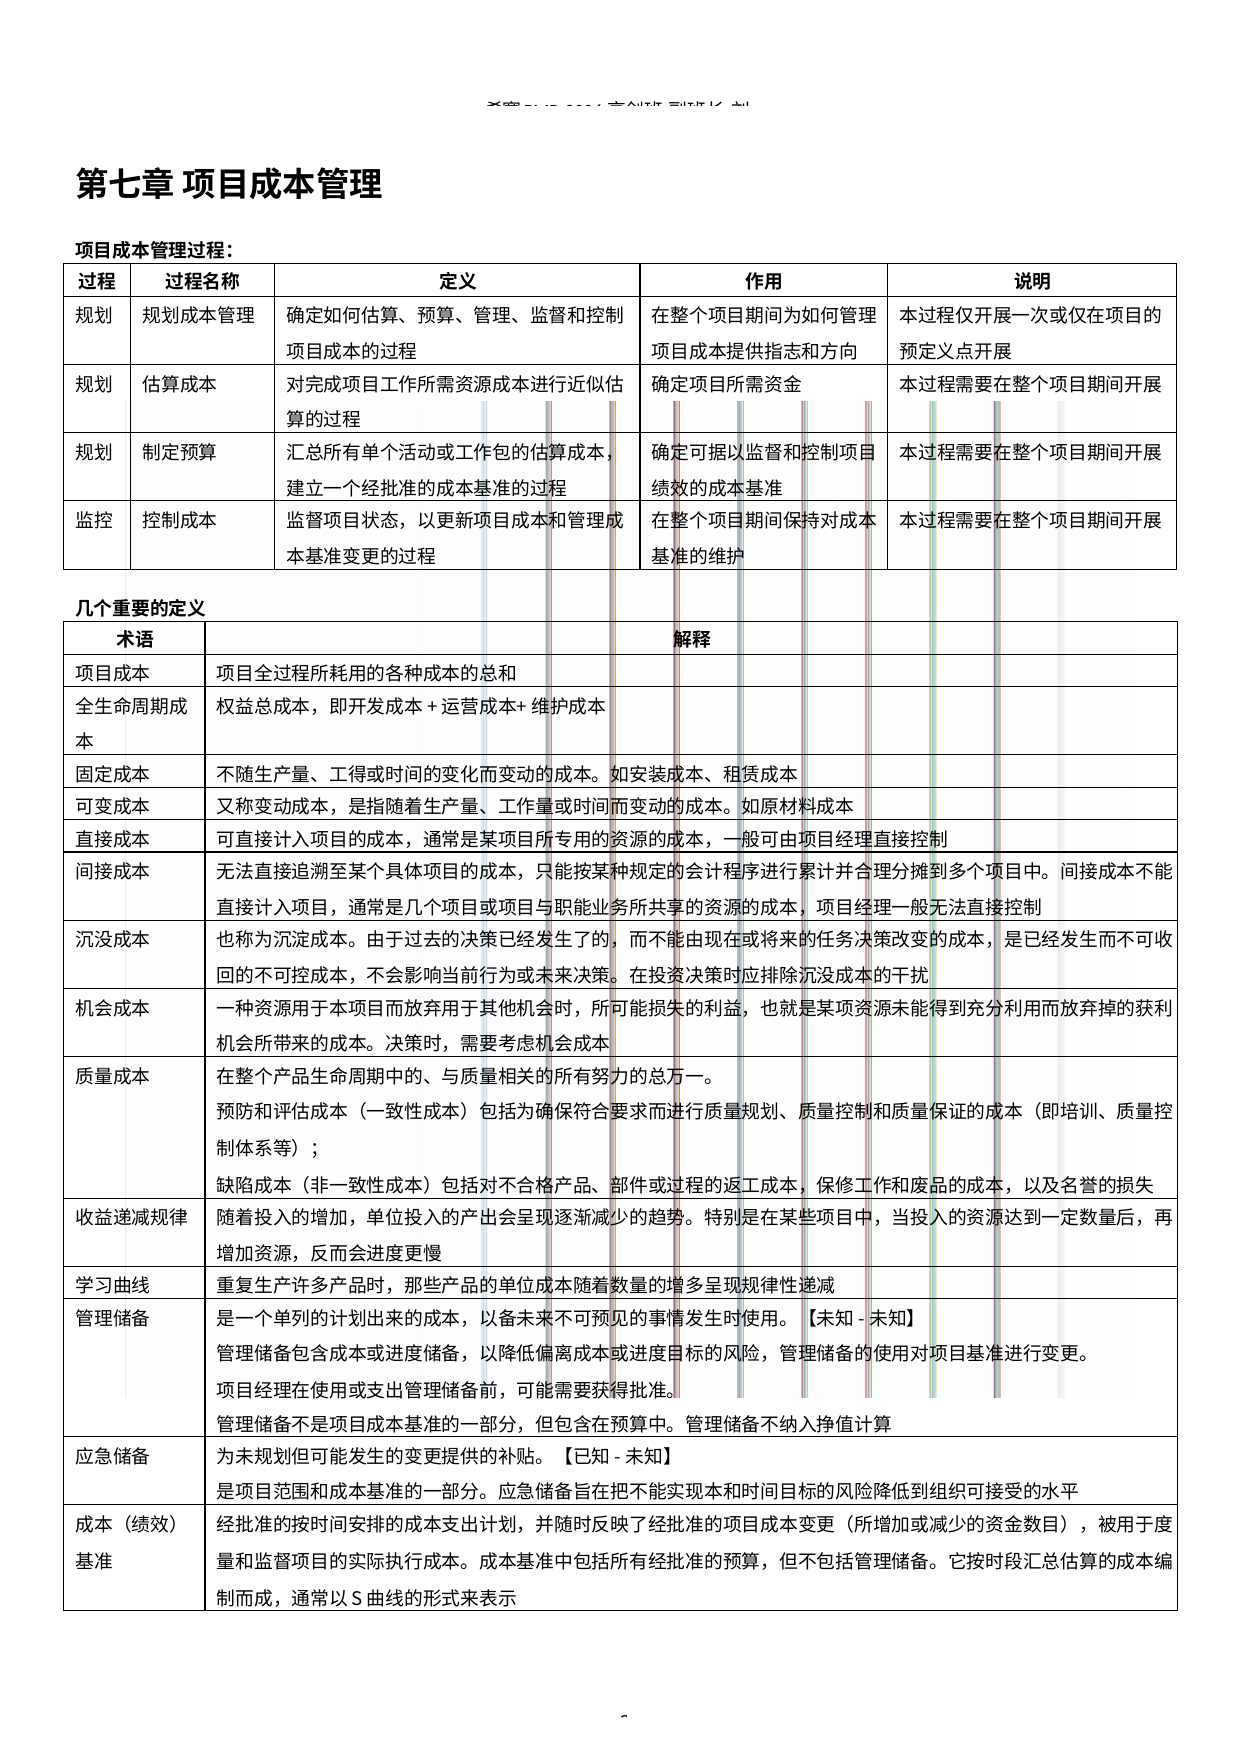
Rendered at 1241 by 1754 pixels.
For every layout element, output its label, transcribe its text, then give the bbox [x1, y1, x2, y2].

table_cell 在整个产品生命周期中的、与质量相关的所有努力的总万一。 预防和评估成本（一致性成本）包括为确保符合要求而进行质量规划、质量控制和质量保证的成本（即培训、质量控制体系等）； 缺陷成本（非一致性成本）包括对不合格产品、部件或过程的返工成本，保修工作和废品的成本，以及名誉的损失 [206, 1057, 1177, 1198]
table_cell 沉没成本 [64, 921, 204, 988]
table_cell 本过程需要在整个项目期间开展 [888, 433, 1176, 500]
table_cell 随着投入的增加，单位投入的产出会呈现逐渐减少的趋势。特别是在某些项目中，当投入的资源达到一定数量后，再 增加资源，反而会进度更慢 [206, 1199, 1177, 1266]
table_cell 本过程需要在整个项目期间开展 [888, 365, 1176, 432]
table_cell 确定可据以监督和控制项目 绩效的成本基准 [641, 433, 887, 500]
table_cell 可直接计入项目的成本，通常是某项目所专用的资源的成本，一般可由项目经理直接控制 [206, 820, 1177, 851]
table_cell 不随生产量、工得或时间的变化而变动的成本。如安装成本、租赁成本 [206, 755, 1177, 787]
table_cell 经批准的按时间安排的成本支出计划，并随时反映了经批准的项目成本变更（所增加或减少的资金数目），被用于度量和监督项目的实际执行成本。成本基准中包括所有经批准的预算，但不包括管理储备。它按时段汇总估算的成本编 制而成，通常以S曲线的形式来表示 [206, 1505, 1177, 1610]
table_cell 全生命周期成 本 [64, 687, 204, 754]
table_cell 本过程需要在整个项目期间开展 [888, 501, 1176, 568]
table_cell 是一个单列的计划出来的成本，以备未来不可预见的事情发生时使用。【未知 - 未知】 管理储备包含成本或进度储备，以降低偏离成本或进度目标的风险，管理储备的使用对项目基准进行变更。项目经理在使用或支出管理储备前，可能需要获得批准。 管理储备不是项目成本基准的一部分，但包含在预算中。管理储备不纳入挣值计算 [206, 1299, 1177, 1436]
table_cell 权益总成本，即开发成本 + 运营成本+ 维护成本 [206, 687, 1177, 754]
table_cell 机会成本 [64, 989, 204, 1056]
table_cell 控制成本 [131, 501, 274, 568]
table_header 定义 [275, 264, 639, 296]
table_cell 在整个项目期间为如何管理 项目成本提供指志和方向 [641, 297, 887, 364]
table_cell 项目成本 [64, 655, 204, 686]
table_cell 为未规划但可能发生的变更提供的补贴。【已知 - 未知】 是项目范围和成本基准的一部分。应急储备旨在把不能实现本和时间目标的风险降低到组织可接受的水平 [206, 1437, 1177, 1504]
table_cell 本过程仅开展一次或仅在项目的 预定义点开展 [888, 297, 1176, 364]
table_cell 对完成项目工作所需资源成本进行近似估 算的过程 [275, 365, 639, 432]
table_header 作用 [641, 264, 887, 296]
table_cell 可变成本 [64, 788, 204, 819]
table_cell 直接成本 [64, 820, 204, 851]
table_cell 估算成本 [131, 365, 274, 432]
table_cell 在整个项目期间保持对成本 基准的维护 [641, 501, 887, 568]
table_cell 成本（绩效） 基准 [64, 1505, 204, 1610]
table_cell 制定预算 [131, 433, 274, 500]
table_cell 应急储备 [64, 1437, 204, 1504]
table_cell 规划 [64, 297, 130, 364]
table_cell 固定成本 [64, 755, 204, 787]
table_cell 监督项目状态，以更新项目成本和管理成 本基准变更的过程 [275, 501, 639, 568]
table_cell 一种资源用于本项目而放弃用于其他机会时，所可能损失的利益，也就是某项资源未能得到充分利用而放弃掉的获利 机会所带来的成本。决策时，需要考虑机会成本 [206, 989, 1177, 1056]
table_header 说明 [888, 264, 1176, 296]
table_cell 确定项目所需资金 [641, 365, 887, 432]
table_cell 收益递减规律 [64, 1199, 204, 1266]
table_cell 又称变动成本，是指随着生产量、工作量或时间而变动的成本。如原材料成本 [206, 788, 1177, 819]
table_header 过程名称 [131, 264, 274, 296]
table_cell 确定如何估算、预算、管理、监督和控制 项目成本的过程 [275, 297, 639, 364]
table_cell 无法直接追溯至某个具体项目的成本，只能按某种规定的会计程序进行累计并合理分摊到多个项目中。间接成本不能 直接计入项目，通常是几个项目或项目与职能业务所共享的资源的成本，项目经理一般无法直接控制 [206, 853, 1177, 919]
table_header 过程 [64, 264, 130, 296]
table_cell 管理储备 [64, 1299, 204, 1436]
table_cell 汇总所有单个活动或工作包的估算成本， 建立一个经批准的成本基准的过程 [275, 433, 639, 500]
table_cell 质量成本 [64, 1057, 204, 1198]
table_header 术语 [64, 622, 204, 653]
table_header 解释 [206, 622, 1177, 653]
table_cell 规划 [64, 433, 130, 500]
table_cell 项目全过程所耗用的各种成本的总和 [206, 655, 1177, 686]
table_cell 也称为沉淀成本。由于过去的决策已经发生了的，而不能由现在或将来的任务决策改变的成本，是已经发生而不可收 回的不可控成本，不会影响当前行为或未来决策。在投资决策时应排除沉没成本的干扰 [206, 921, 1177, 988]
table_cell 间接成本 [64, 853, 204, 919]
table_cell 重复生产许多产品时，那些产品的单位成本随着数量的增多呈现规律性递减 [206, 1267, 1177, 1298]
subtitle 第七章 项目成本管理 [75, 151, 1209, 207]
text 几个重要的定义 [75, 594, 1209, 621]
table_cell 学习曲线 [64, 1267, 204, 1298]
table_cell 监控 [64, 501, 130, 568]
table_cell 规划成本管理 [131, 297, 274, 364]
table_cell 规划 [64, 365, 130, 432]
picture [125, 570, 1140, 594]
subtitle 项目成本管理过程： [75, 236, 1209, 263]
